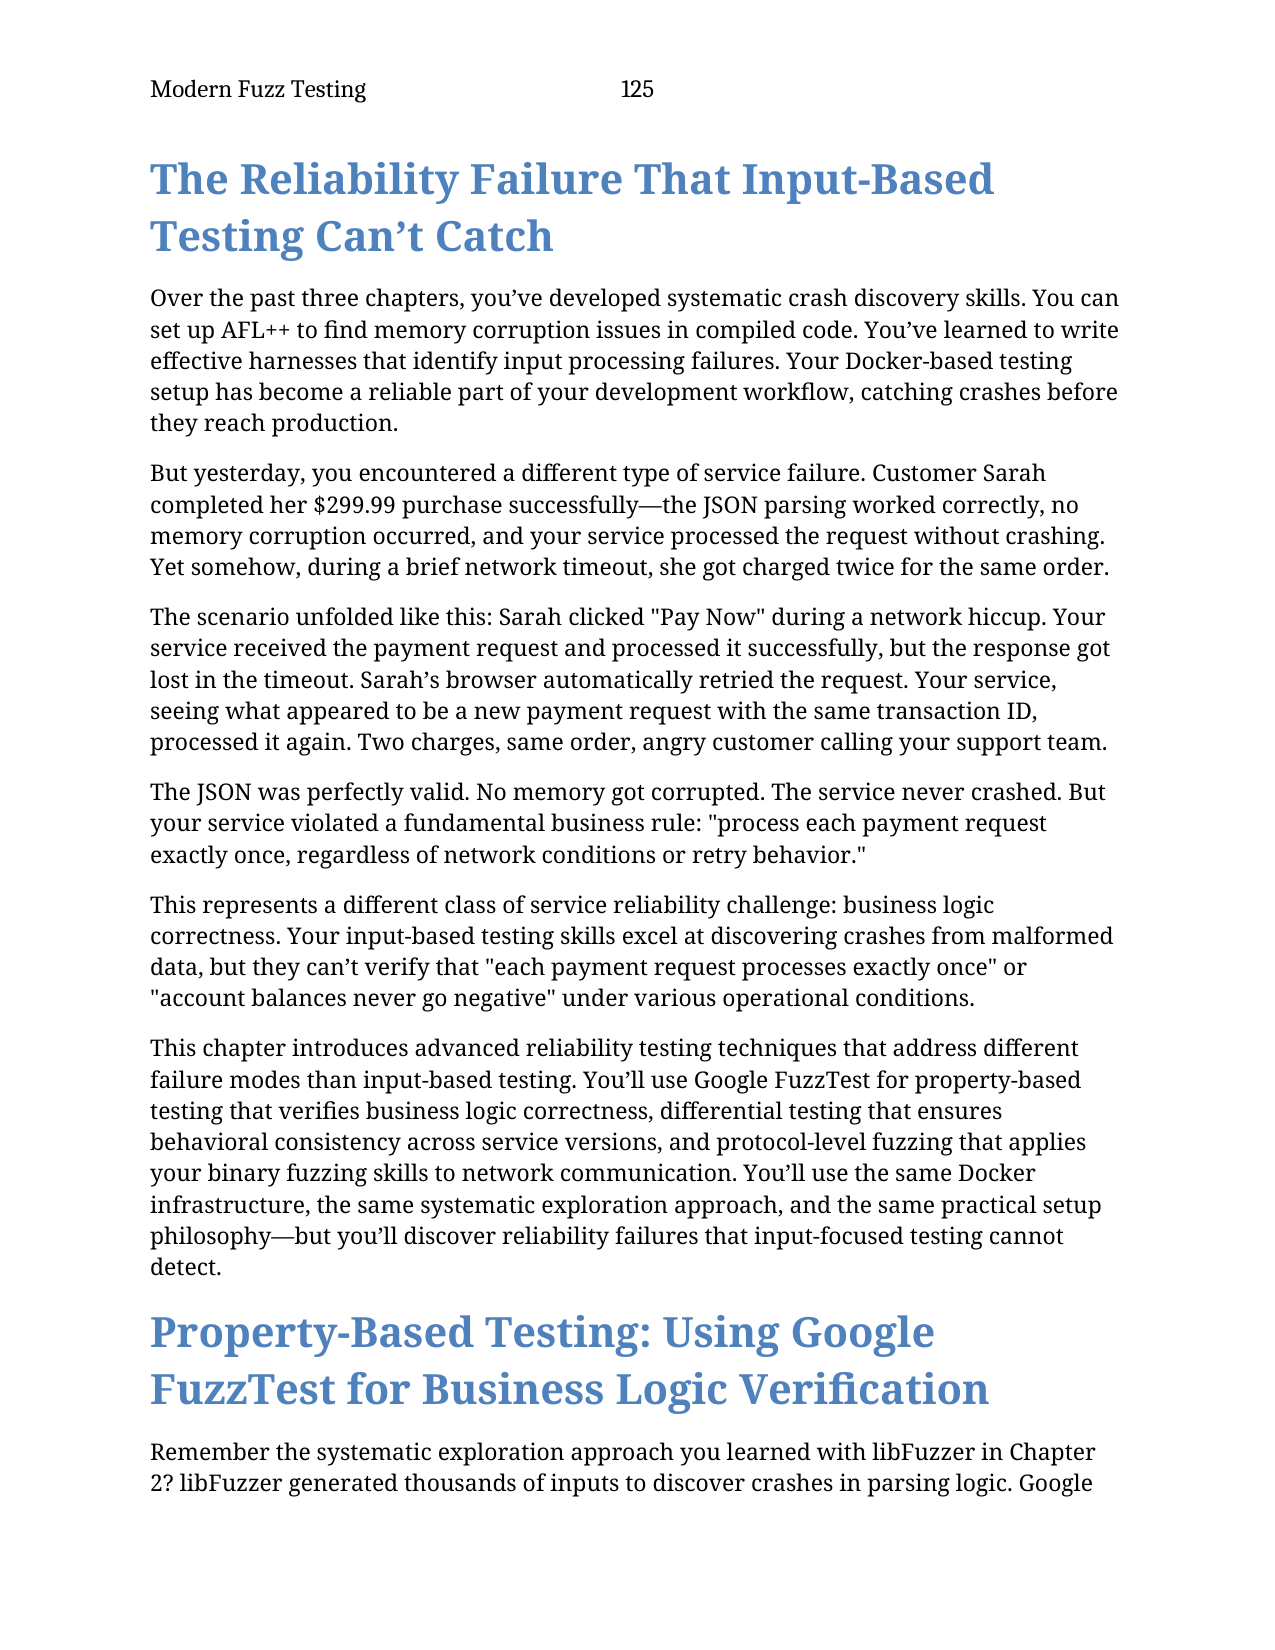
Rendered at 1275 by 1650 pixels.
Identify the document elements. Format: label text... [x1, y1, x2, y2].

text This represents a different class of service reliability challenge: business logic correctness. Your input-based testing skills excel at discovering crashes from malformed data, but they can’t verify that "each payment request processes exactly once" or "account balances never go negative" under various operational conditions. [150, 888, 1125, 1013]
subtitle Property-Based Testing: Using Google FuzzTest for Business Logic Verification [150, 1303, 1125, 1417]
text This chapter introduces advanced reliability testing techniques that address different failure modes than input-based testing. You’ll use Google FuzzTest for property-based testing that verifies business logic correctness, differential testing that ensures behavioral consistency across service versions, and protocol-level fuzzing that applies your binary fuzzing skills to network communication. You’ll use the same Docker infrastructure, the same systematic exploration approach, and the same practical setup philosophy—​but you’ll discover reliability failures that input-focused testing cannot detect. [150, 1032, 1125, 1282]
text But yesterday, you encountered a different type of service failure. Customer Sarah completed her $299.99 purchase successfully—​the JSON parsing worked correctly, no memory corruption occurred, and your service processed the request without crashing. Yet somehow, during a brief network timeout, she got charged twice for the same order. [150, 457, 1125, 582]
text The JSON was perfectly valid. No memory got corrupted. The service never crashed. But your service violated a fundamental business rule: "process each payment request exactly once, regardless of network conditions or retry behavior." [150, 776, 1125, 870]
text Over the past three chapters, you’ve developed systematic crash discovery skills. You can set up AFL++ to find memory corruption issues in compiled code. You’ve learned to write effective harnesses that identify input processing failures. Your Docker-based testing setup has become a reliable part of your development workflow, catching crashes before they reach production. [150, 282, 1125, 438]
subtitle The Reliability Failure That Input-Based Testing Can’t Catch [150, 150, 1125, 263]
text The scenario unfolded like this: Sarah clicked "Pay Now" during a network hiccup. Your service received the payment request and processed it successfully, but the response got lost in the timeout. Sarah’s browser automatically retried the request. Your service, seeing what appeared to be a new payment request with the same transaction ID, processed it again. Two charges, same order, angry customer calling your support team. [150, 601, 1125, 757]
